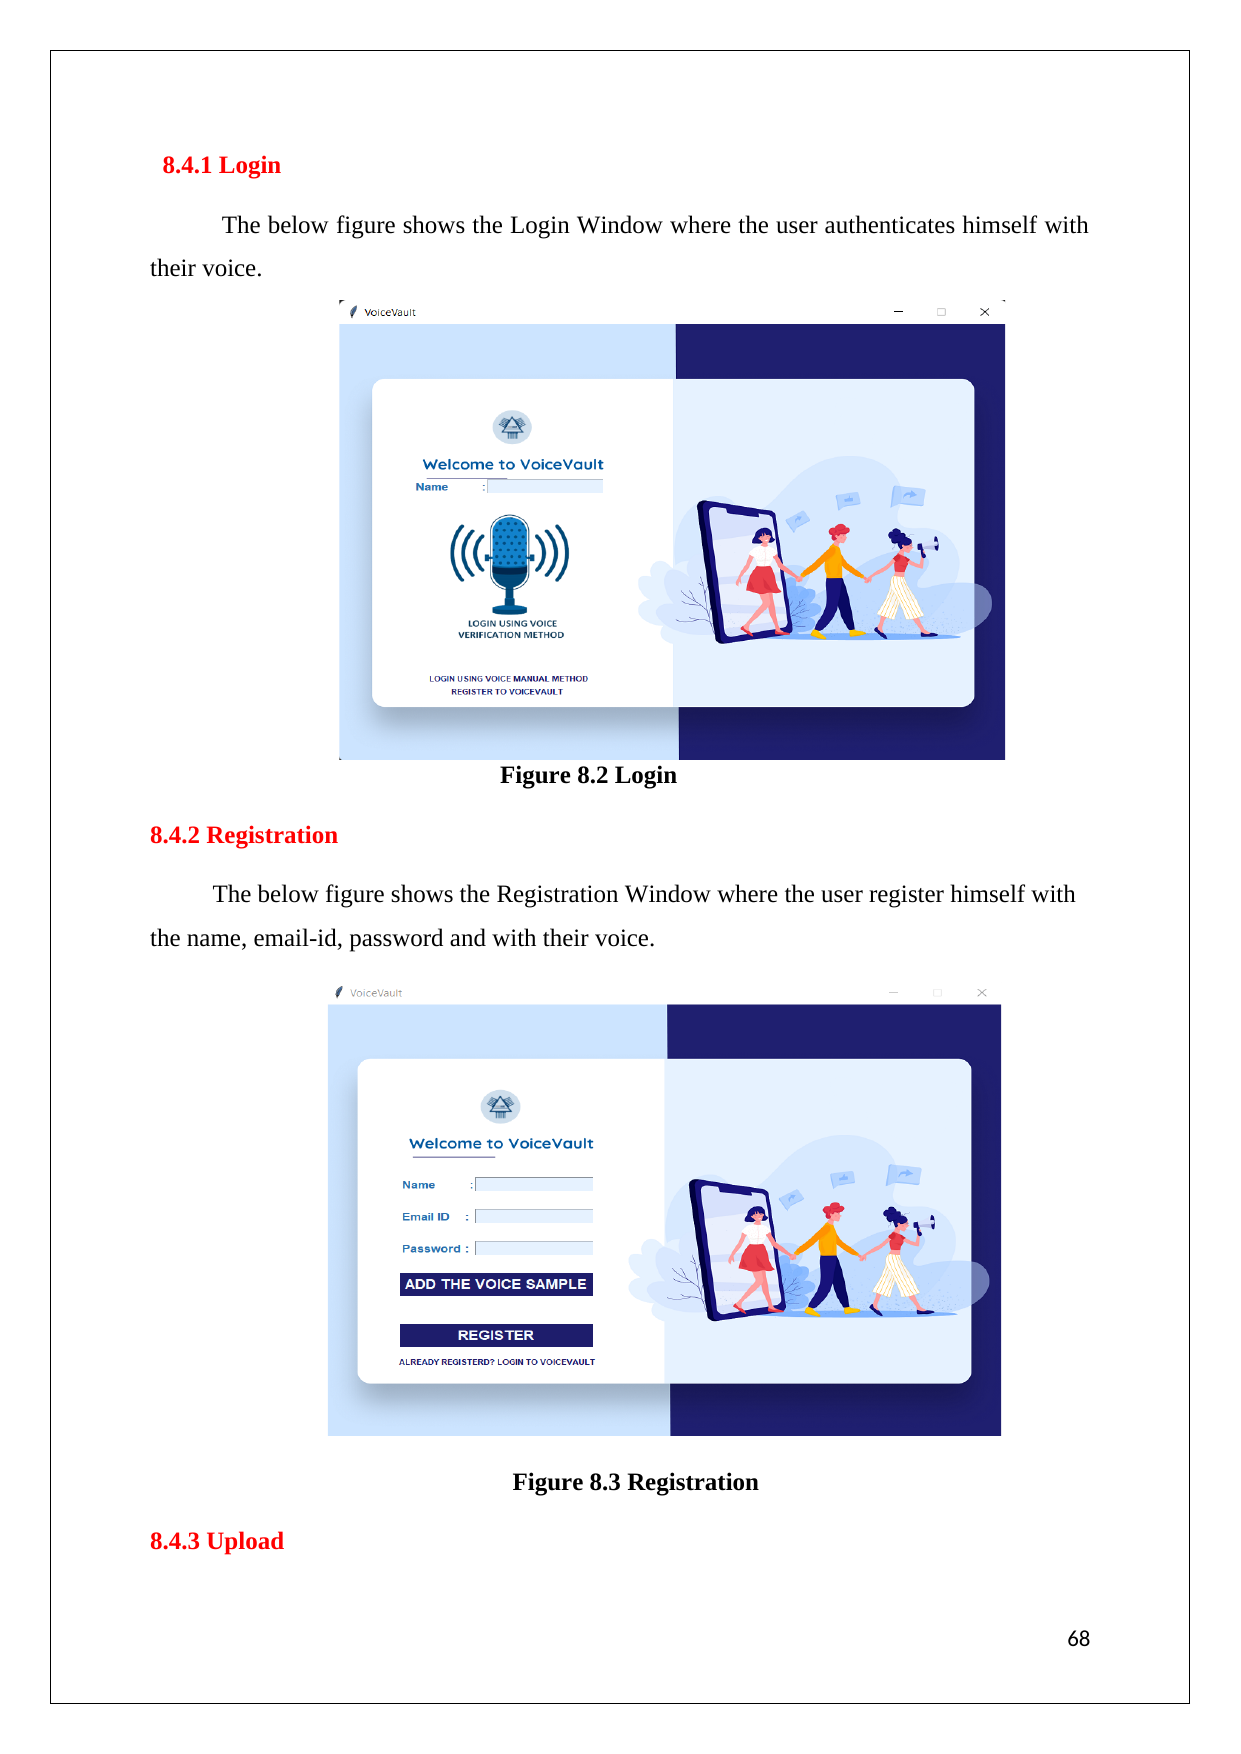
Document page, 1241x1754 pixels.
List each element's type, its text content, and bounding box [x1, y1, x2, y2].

picture [339, 300, 1005, 760]
text 8.4.3 Upload [150, 1526, 1090, 1555]
text The below figure shows the Registration Window where the user register himself with the name, email-id, password and with their voice. [150, 879, 1090, 951]
text Figure 8.2 Login [150, 760, 1090, 789]
text 8.4.2 Registration [150, 820, 1090, 848]
text The below figure shows the Login Window where the user authenticates himself with their voice. [150, 210, 1090, 282]
text Figure 8.3 Registration [150, 1467, 1090, 1495]
text 8.4.1 Login [150, 150, 1090, 179]
picture [327, 982, 1002, 1436]
